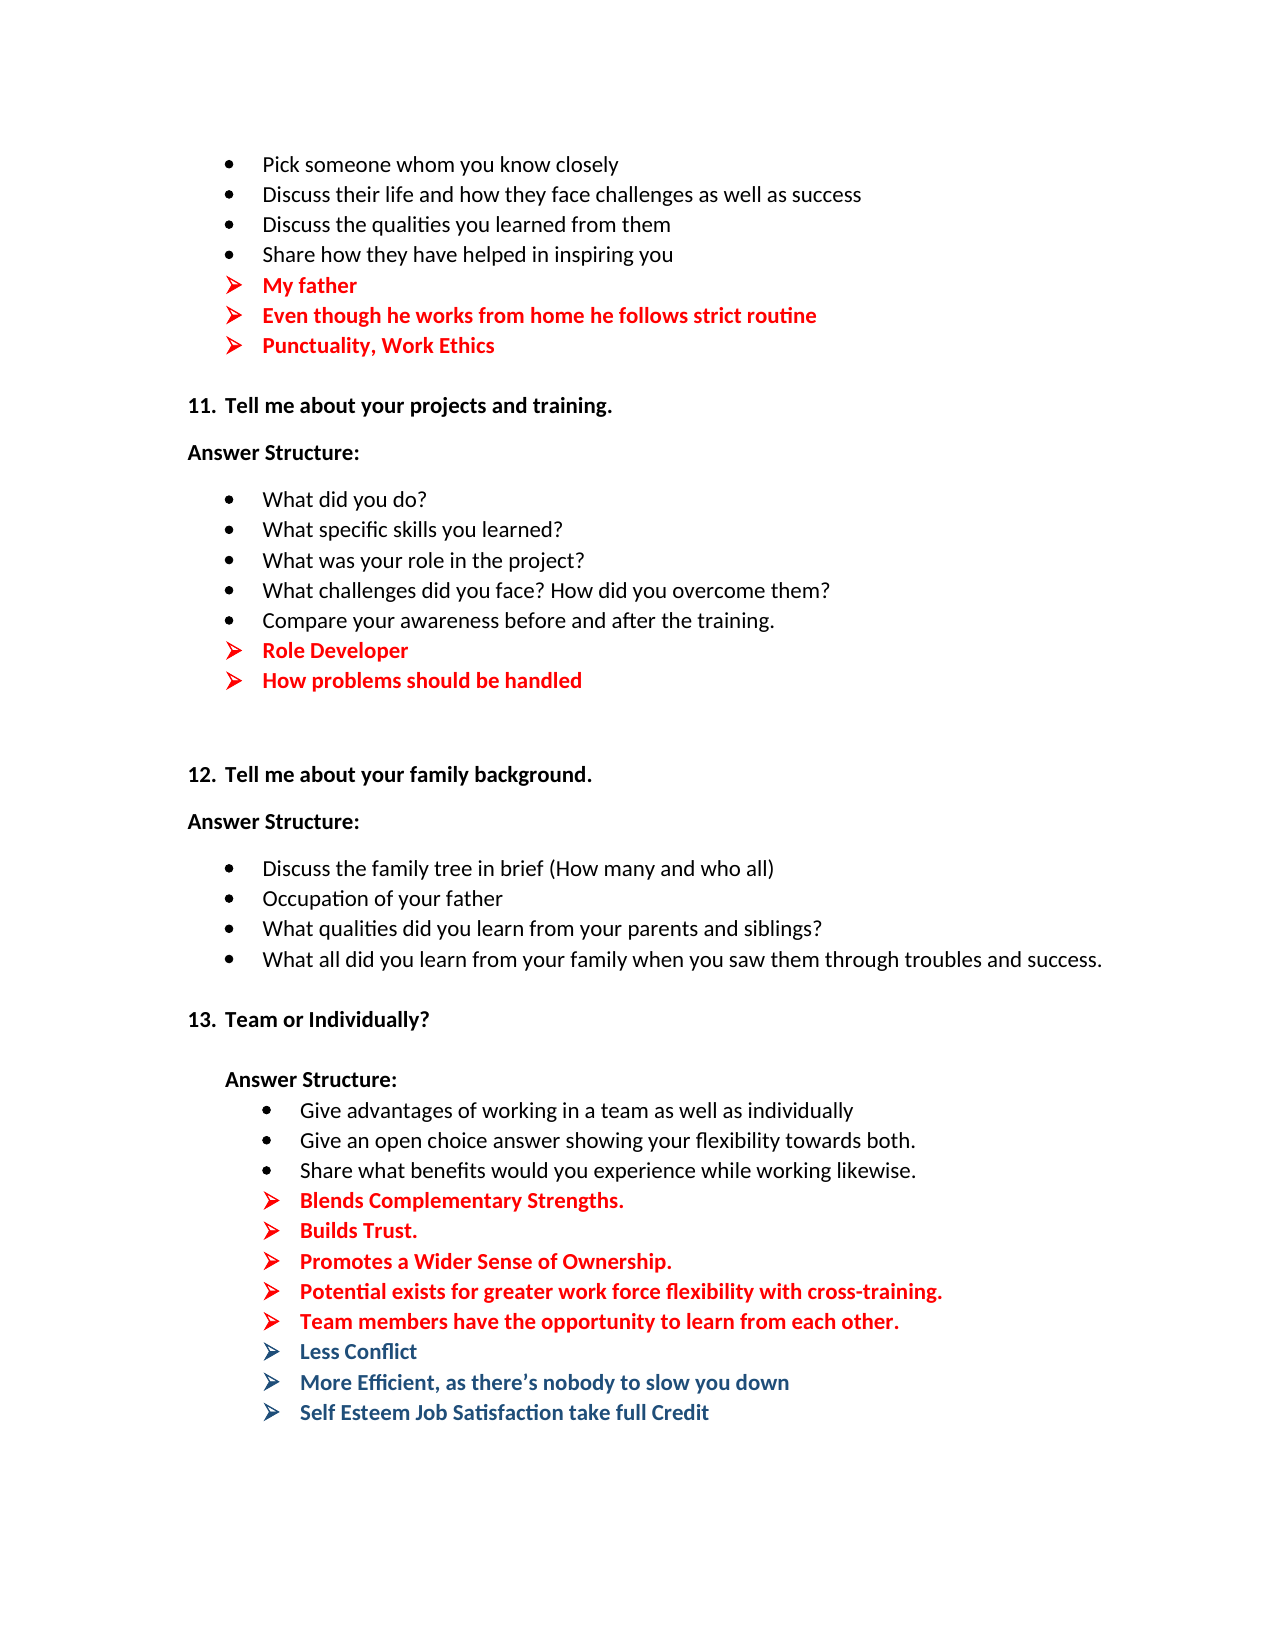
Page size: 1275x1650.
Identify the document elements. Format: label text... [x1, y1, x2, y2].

list Pick someone whom you know closely [225, 150, 1125, 178]
list Promotes a Wider Sense of Ownership. [262, 1247, 1125, 1275]
list Give an open choice answer showing your flexibility towards both. [262, 1126, 1125, 1154]
list Builds Trust. [262, 1217, 1125, 1245]
list What all did you learn from your family when you saw them through troubles and success. [225, 945, 1125, 973]
list Discuss the qualities you learned from them [225, 210, 1125, 238]
list My father [225, 271, 1125, 299]
list Compare your awareness before and after the training. [225, 606, 1125, 634]
list Discuss their life and how they face challenges as well as success [225, 180, 1125, 208]
text Answer Structure: [187, 438, 1125, 467]
list Occupation of your father [225, 884, 1125, 912]
list What did you do? [225, 485, 1125, 513]
list Self Esteem Job Satisfaction take full Credit [262, 1398, 1125, 1426]
list Team members have the opportunity to learn from each other. [262, 1307, 1125, 1335]
list Share what benefits would you experience while working likewise. [262, 1156, 1125, 1184]
list Punctuality, Work Ethics [225, 331, 1125, 359]
list Potential exists for greater work force flexibility with cross-training. [262, 1277, 1125, 1305]
list Tell me about your family background. [187, 760, 1125, 788]
list What was your role in the project? [225, 546, 1125, 574]
list Even though he works from home he follows strict routine [225, 301, 1125, 329]
list More Efficient, as there’s nobody to slow you down [262, 1368, 1125, 1396]
list Less Conflict [262, 1337, 1125, 1366]
list Role Developer [225, 636, 1125, 664]
list Share how they have helped in inspiring you [225, 241, 1125, 269]
list Team or Individually? [187, 1005, 1125, 1033]
list Tell me about your projects and training. [187, 392, 1125, 420]
list What qualities did you learn from your parents and siblings? [225, 914, 1125, 943]
text Answer Structure: [187, 807, 1125, 835]
list How problems should be handled [225, 667, 1125, 695]
list Give advantages of working in a team as well as individually [262, 1096, 1125, 1124]
list Blends Complementary Strengths. [262, 1186, 1125, 1214]
list What specific skills you learned? [225, 516, 1125, 544]
list What challenges did you face? How did you overcome them? [225, 576, 1125, 604]
list Answer Structure: [225, 1066, 1125, 1094]
list Discuss the family tree in brief (How many and who all) [225, 854, 1125, 882]
